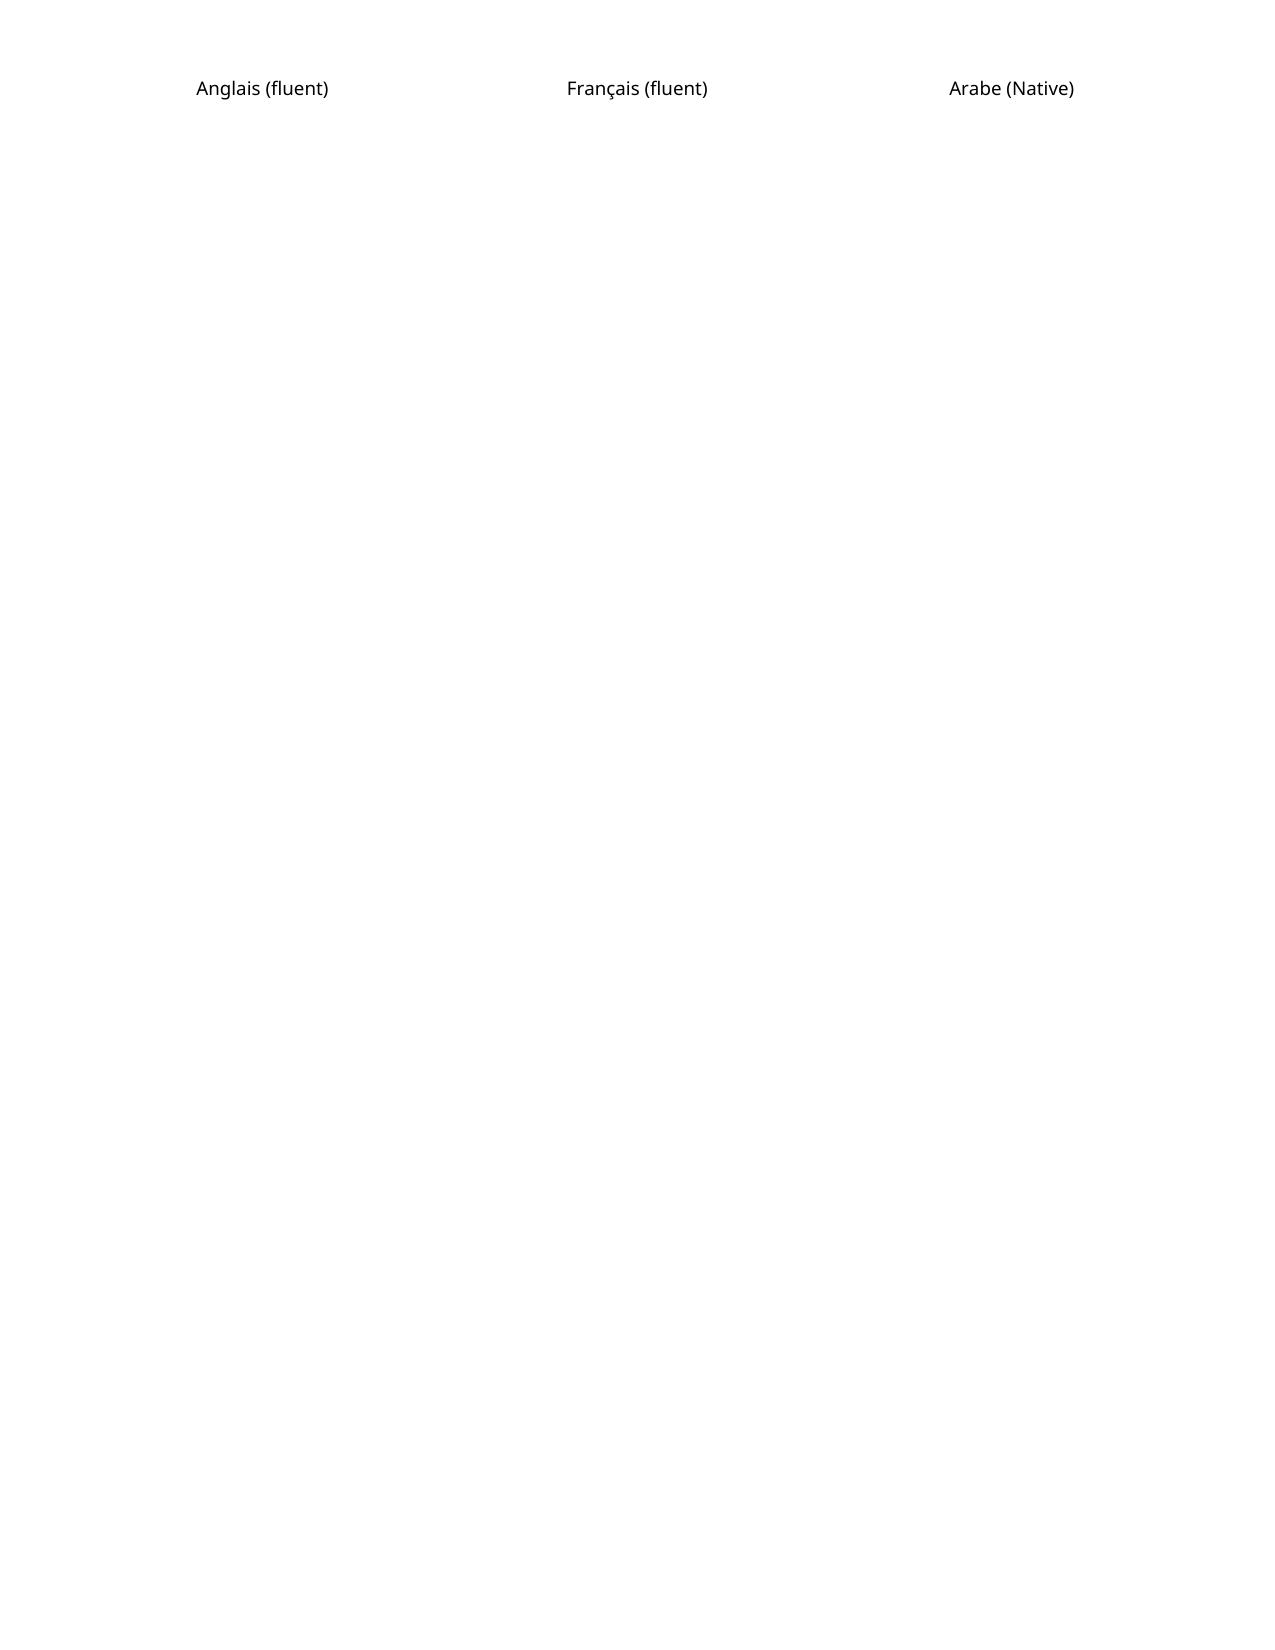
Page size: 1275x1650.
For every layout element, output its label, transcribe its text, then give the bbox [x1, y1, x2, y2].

table_header Anglais (fluent) [75, 75, 449, 101]
table_header Français (fluent) [450, 75, 824, 101]
table_header Arabe (Native) [824, 75, 1199, 101]
